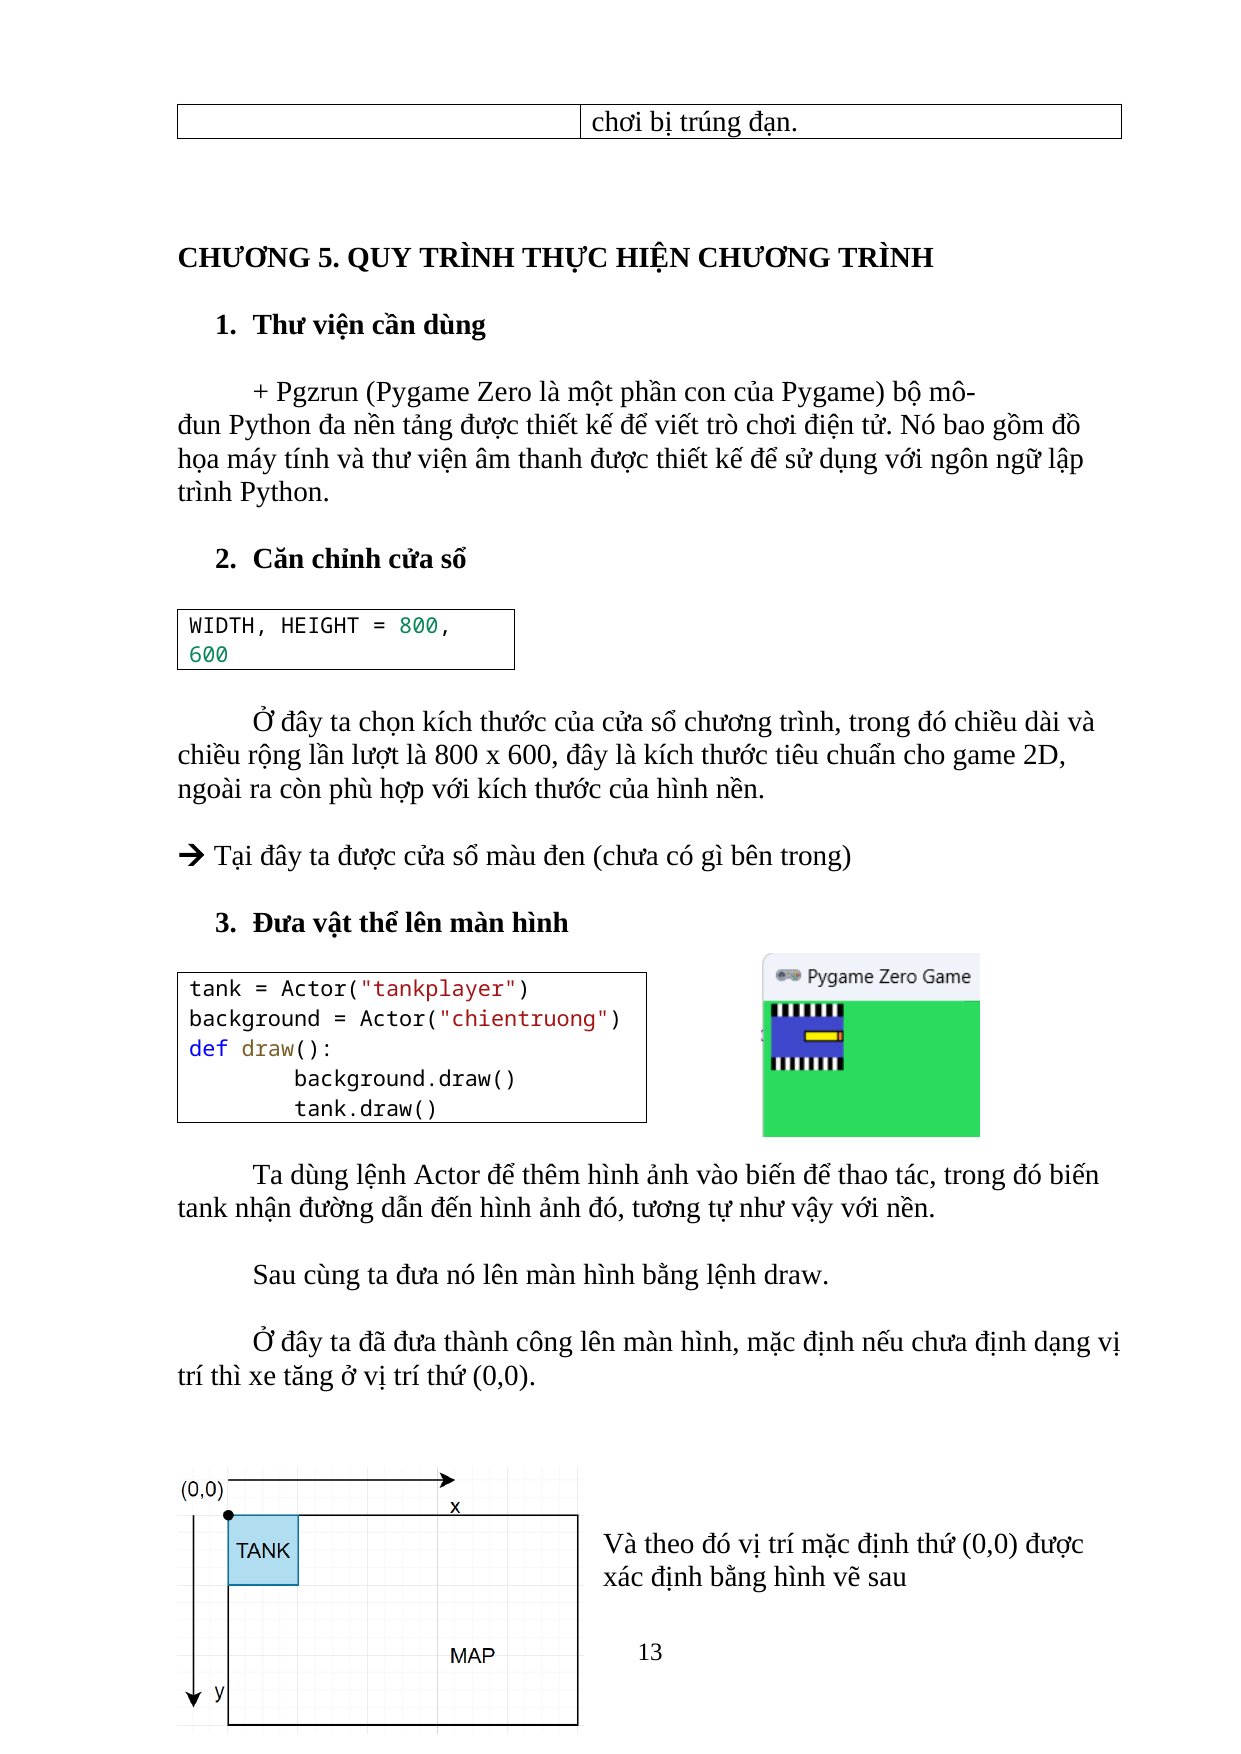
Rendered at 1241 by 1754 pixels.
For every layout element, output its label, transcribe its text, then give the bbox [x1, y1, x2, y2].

text Ta dùng lệnh Actor để thêm hình ảnh vào biến để thao tác, trong đó biến tank nhận đường dẫn đến hình ảnh đó, tương tự như vậy với nền. [177, 1157, 1122, 1224]
list Đưa vật thể lên màn hình [215, 905, 1122, 939]
text CHƯƠNG 5. QUY TRÌNH THỰC HIỆN CHƯƠNG TRÌNH [177, 240, 1122, 273]
text Ở đây ta đã đưa thành công lên màn hình, mặc định nếu chưa định dạng vị trí thì xe tăng ở vị trí thứ (0,0). [177, 1324, 1122, 1392]
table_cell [178, 105, 580, 138]
text Ở đây ta chọn kích thước của cửa sổ chương trình, trong đó chiều dài và chiều rộng lần lượt là 800 x 600, đây là kích thước tiêu chuẩn cho game 2D, ngoài ra còn phù hợp với kích thước của hình nền. [177, 704, 1122, 804]
text Sau cùng ta đưa nó lên màn hình bằng lệnh draw. [177, 1257, 1122, 1291]
text Và theo đó vị trí mặc định thứ (0,0) được xác định bằng hình vẽ sau [584, 1526, 1122, 1593]
text + Pgzrun (Pygame Zero là một phần con của Pygame) bộ mô-đun Python đa nền tảng được thiết kế để viết trò chơi điện tử. Nó bao gồm đồ họa máy tính và thư viện âm thanh được thiết kế để sử dụng với ngôn ngữ lập trình Python. [177, 374, 1122, 508]
text Tại đây ta được cửa sổ màu đen (chưa có gì bên trong) [177, 838, 1122, 872]
picture [761, 953, 980, 1137]
picture [177, 1467, 584, 1734]
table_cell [581, 105, 1121, 138]
list Thư viện cần dùng [215, 307, 1122, 340]
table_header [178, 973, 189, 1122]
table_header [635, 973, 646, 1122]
list Căn chỉnh cửa sổ [215, 542, 1122, 575]
